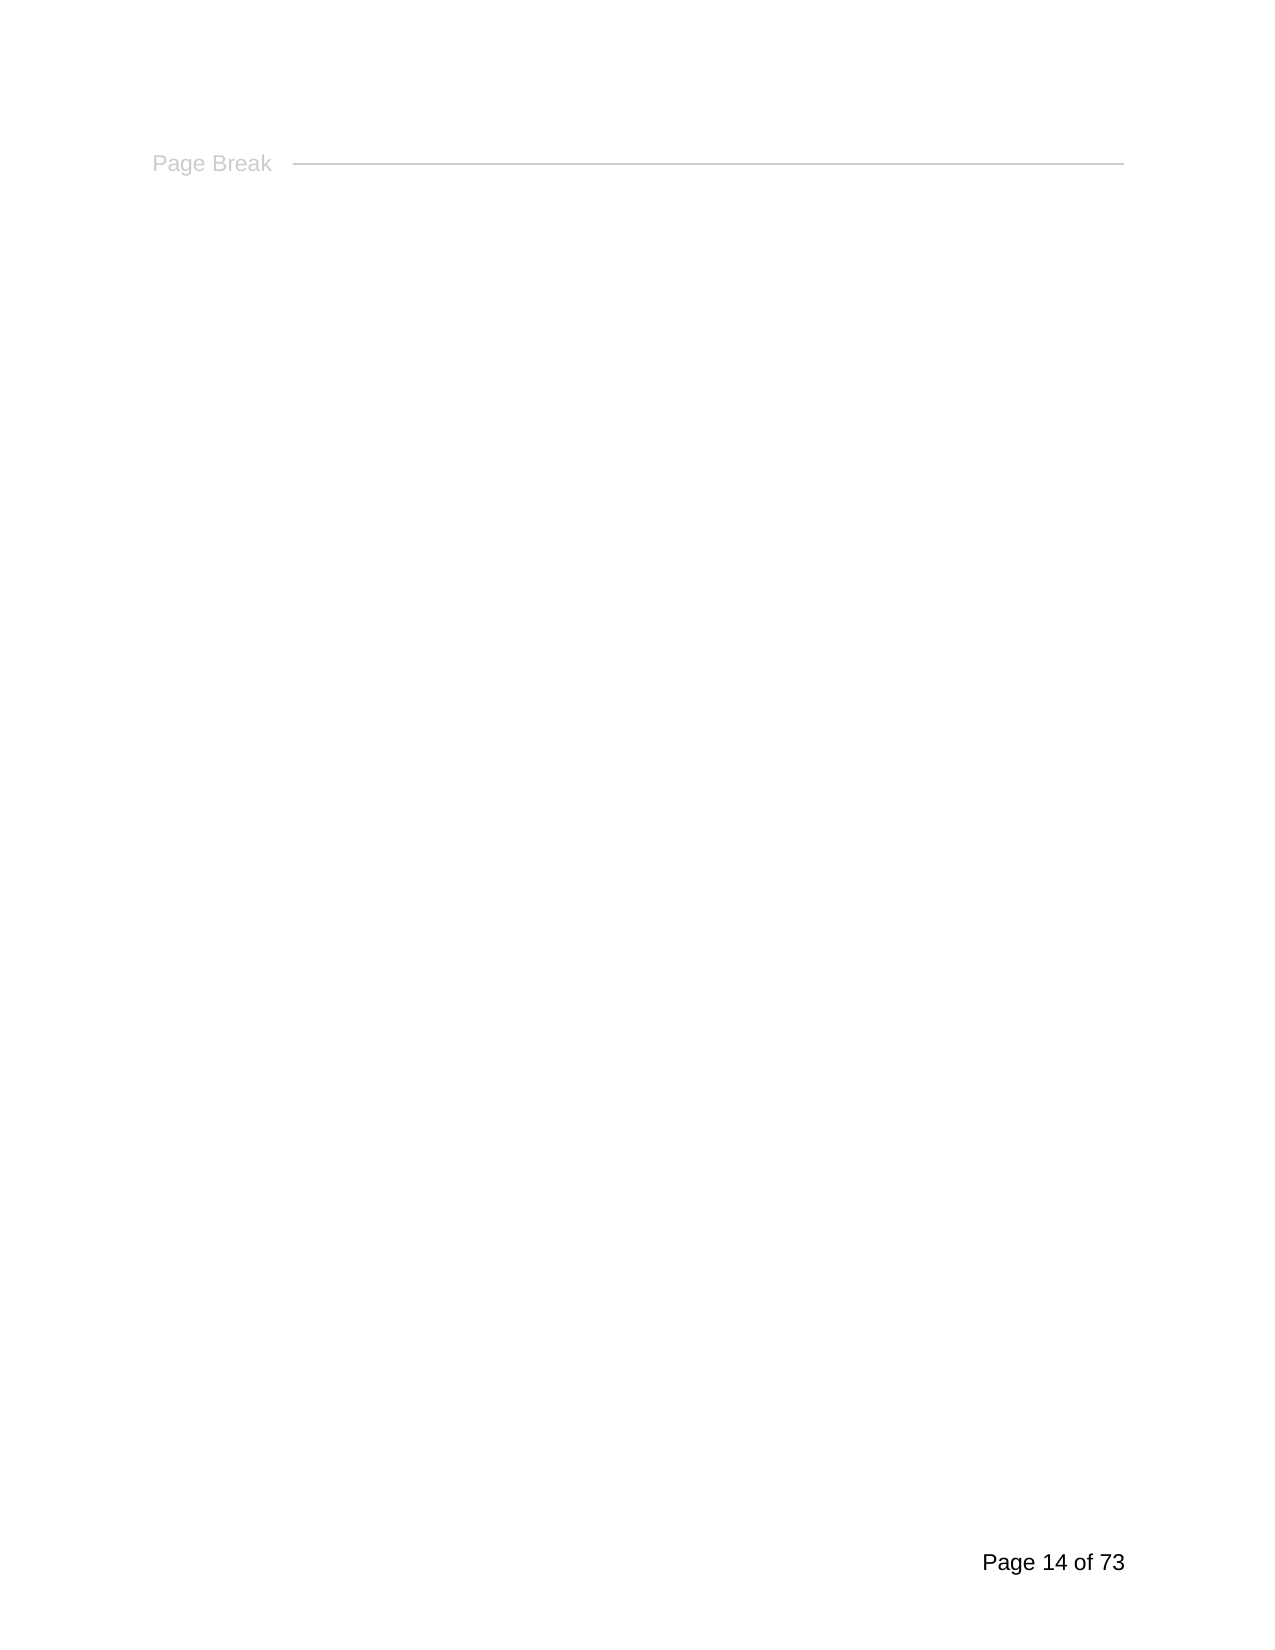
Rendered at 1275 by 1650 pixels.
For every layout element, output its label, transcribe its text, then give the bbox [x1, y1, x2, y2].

table_header Page Break [151, 150, 291, 190]
table_header [291, 150, 1125, 190]
